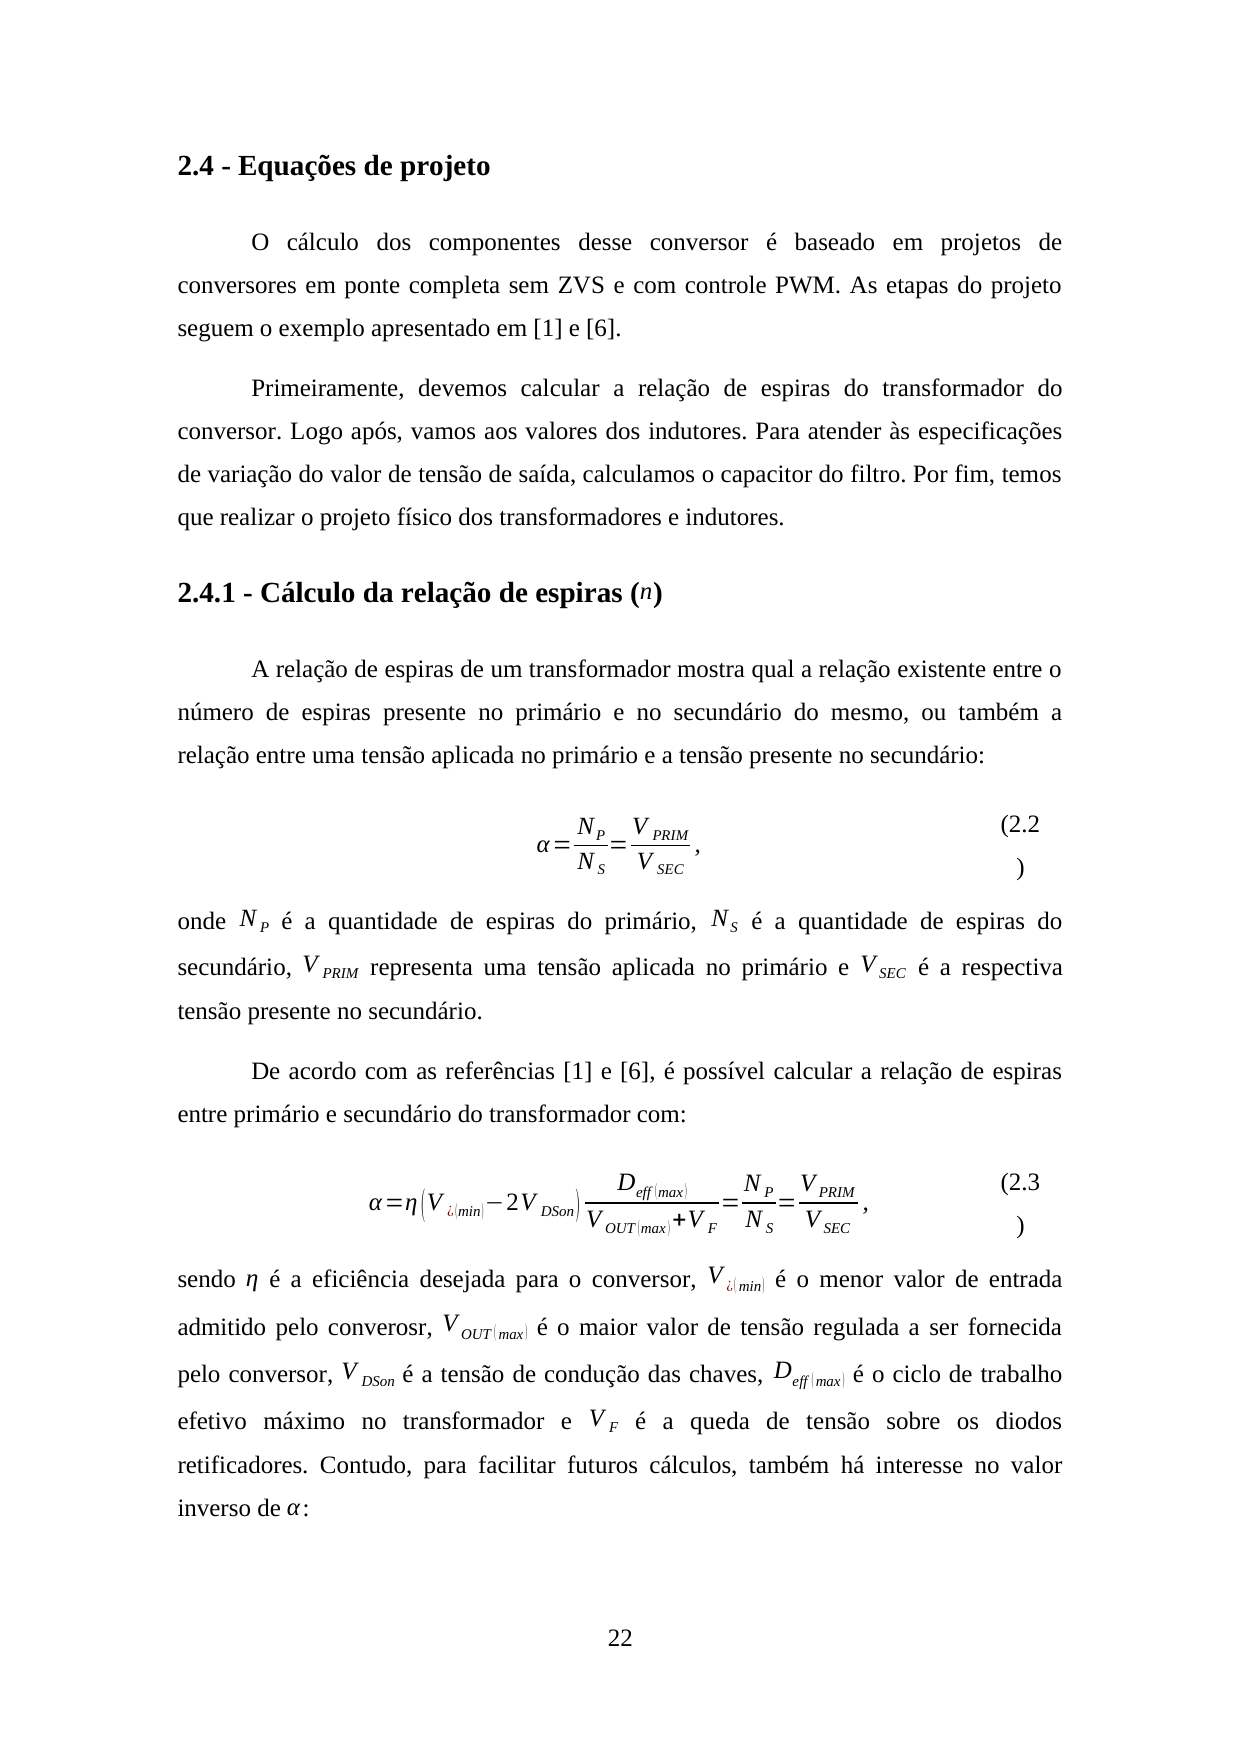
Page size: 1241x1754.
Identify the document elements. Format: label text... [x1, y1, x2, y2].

table_header (2.3) [985, 1159, 1055, 1262]
table_header (2.2) [985, 800, 1055, 905]
text De acordo com as referências [1] e [6], é possível calcular a relação de espiras entre primário e secundário do transformador com: [177, 1056, 1063, 1128]
text onde é a quantidade de espiras do primário, é a quantidade de espiras do secundário, representa uma tensão aplicada no primário e é a respectiva tensão presente no secundário. [177, 905, 1063, 1025]
subtitle Cálculo da relação de espiras () [177, 575, 1063, 608]
table_header [178, 800, 985, 905]
text Primeiramente, devemos calcular a relação de espiras do transformador do conversor. Logo após, vamos aos valores dos indutores. Para atender às especificações de variação do valor de tensão de saída, calculamos o capacitor do filtro. Por fim, temos que realizar o projeto físico dos transformadores e indutores. [177, 373, 1063, 531]
subtitle Equações de projeto [177, 148, 1063, 181]
table_header [178, 1159, 985, 1262]
text A relação de espiras de um transformador mostra qual a relação existente entre o número de espiras presente no primário e no secundário do mesmo, ou também a relação entre uma tensão aplicada no primário e a tensão presente no secundário: [177, 654, 1063, 769]
text sendo é a eficiência desejada para o conversor, é o menor valor de entrada admitido pelo converosr, é o maior valor de tensão regulada a ser fornecida pelo conversor, é a tensão de condução das chaves, é o ciclo de trabalho efetivo máximo no transformador e é a queda de tensão sobre os diodos retificadores. Contudo, para facilitar futuros cálculos, também há interesse no valor inverso de : [177, 1262, 1063, 1522]
text O cálculo dos componentes desse conversor é baseado em projetos de conversores em ponte completa sem ZVS e com controle PWM. As etapas do projeto seguem o exemplo apresentado em [1] e [6]. [177, 227, 1063, 342]
